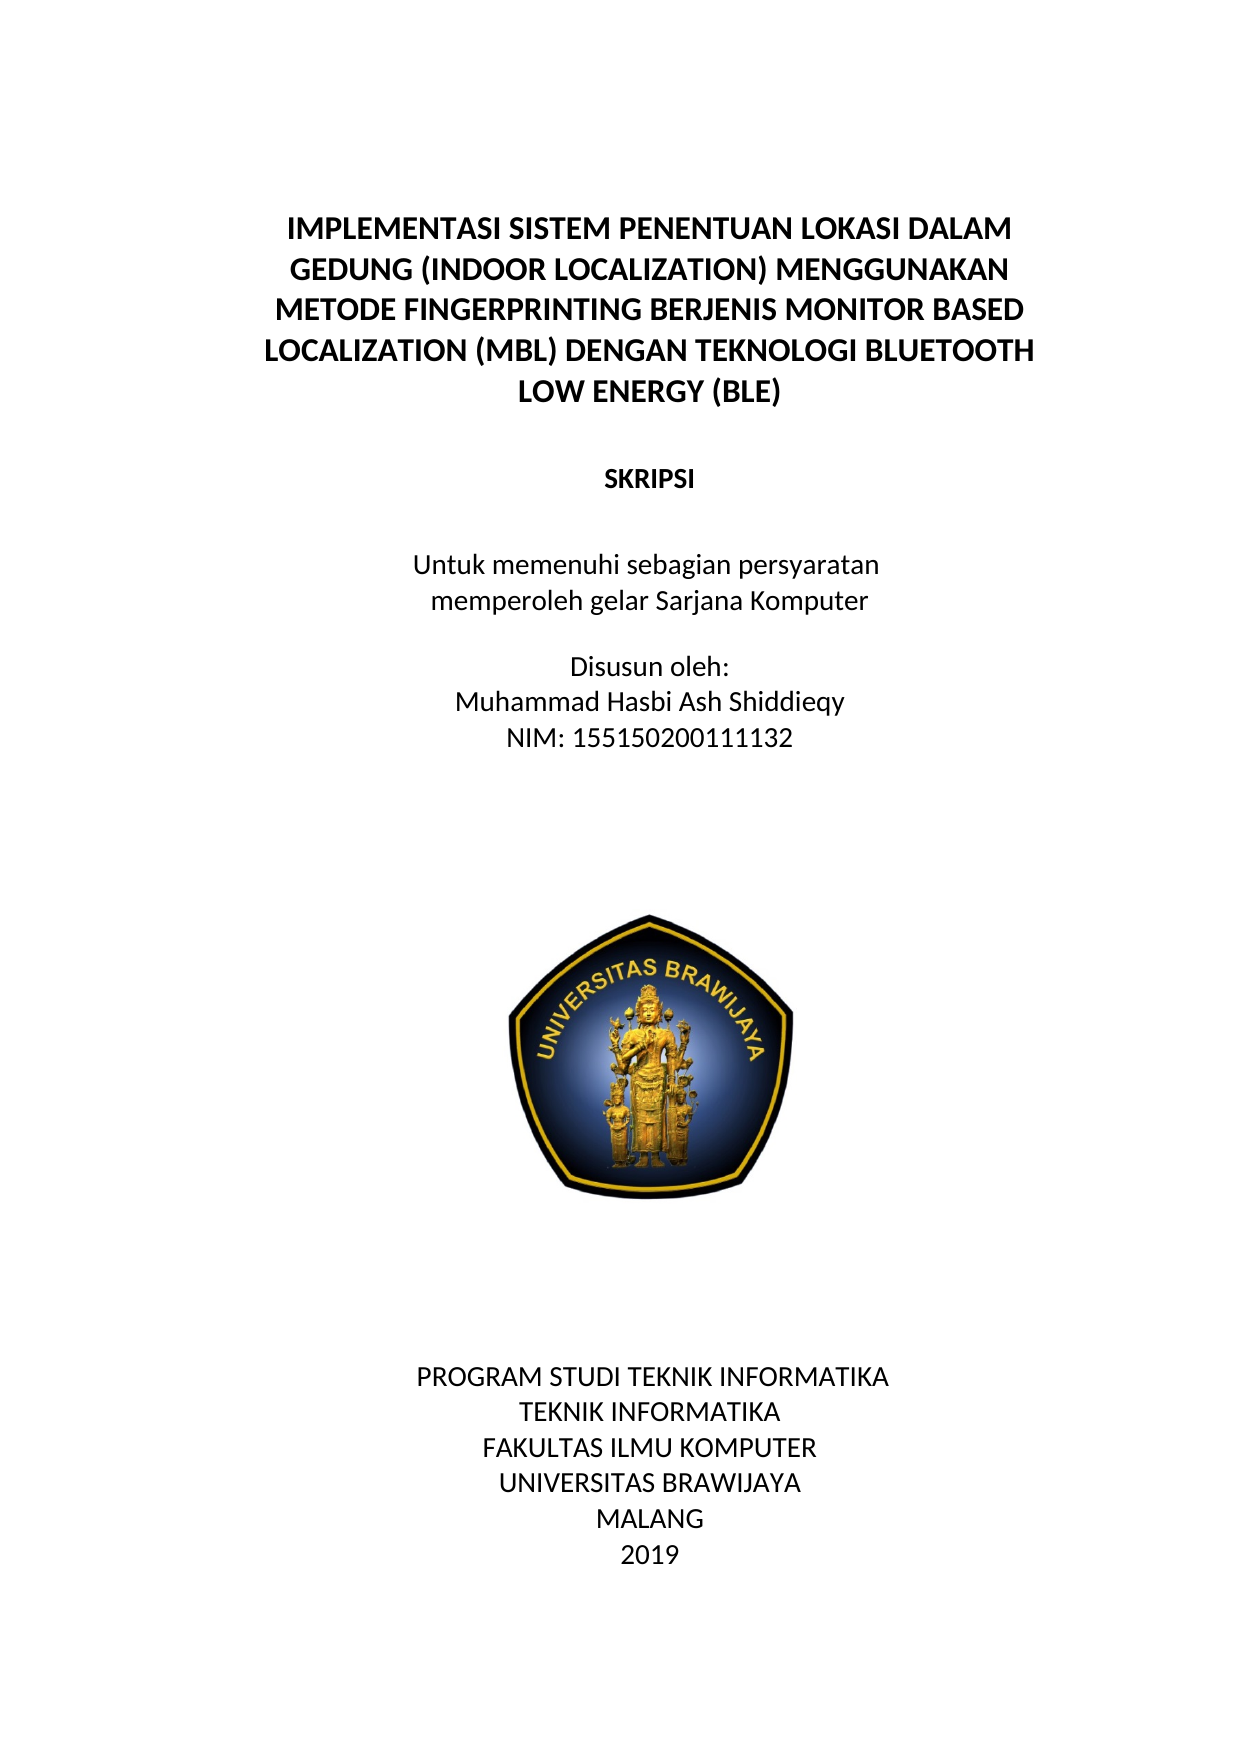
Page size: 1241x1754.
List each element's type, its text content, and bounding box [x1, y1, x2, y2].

text UNIVERSITAS BRAWIJAYA [236, 1464, 1063, 1500]
text MALANG [236, 1500, 1063, 1536]
text FAKULTAS ILMU KOMPUTER [236, 1429, 1063, 1464]
text TEKNIK INFORMATIKA [236, 1393, 1063, 1429]
text NIM: 155150200111132 [236, 719, 1063, 755]
text 2019 [236, 1536, 1063, 1571]
text Muhammad Hasbi Ash Shiddieqy [236, 683, 1063, 719]
text Untuk memenuhi sebagian persyaratan memperoleh gelar Sarjana Komputer [236, 546, 1063, 617]
text IMPLEMENTASI SISTEM PENENTUAN LOKASI DALAM GEDUNG (INDOOR LOCALIZATION) MENGGUNAKAN METODE FINGERPRINTING BERJENIS MONITOR BASED LOCALIZATION (MBL) DENGAN TEKNOLOGI BLUETOOTH LOW ENERGY (BLE) [236, 207, 1063, 410]
text SKRIPSI [236, 460, 1063, 496]
picture [502, 909, 798, 1205]
text Disusun oleh: [236, 648, 1063, 683]
text PROGRAM STUDI TEKNIK INFORMATIKA [236, 1358, 1063, 1393]
